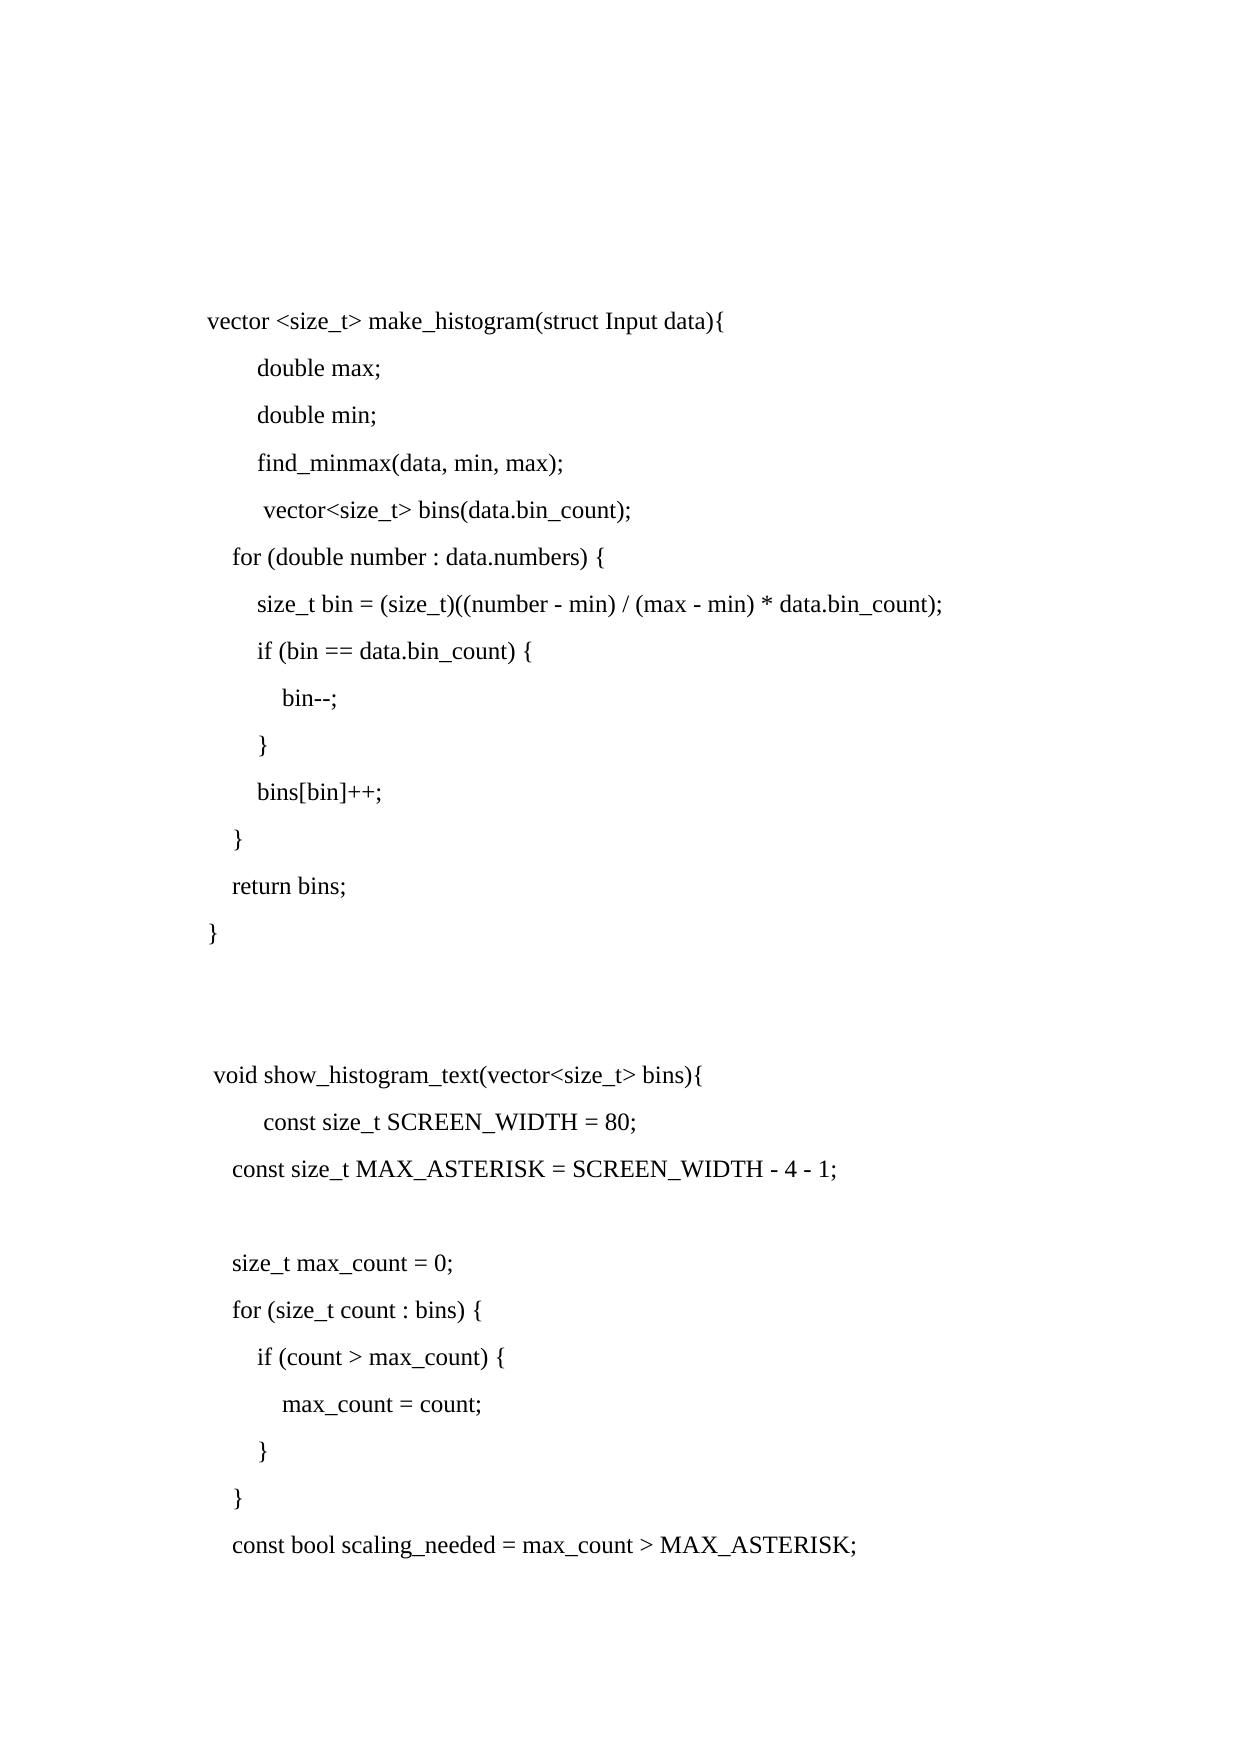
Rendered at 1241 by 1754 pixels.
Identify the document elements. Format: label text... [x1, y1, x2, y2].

text bins[bin]++; [177, 777, 1152, 806]
text } [177, 1483, 1152, 1512]
text vector <size_t> make_histogram(struct Input data){ [177, 306, 1152, 335]
text if (count > max_count) { [177, 1342, 1152, 1371]
text } [177, 824, 1152, 853]
text for (size_t count : bins) { [177, 1295, 1152, 1324]
text bin--; [177, 683, 1152, 712]
text size_t bin = (size_t)((number - min) / (max - min) * data.bin_count); [177, 589, 1152, 618]
text vector<size_t> bins(data.bin_count); [177, 495, 1152, 523]
text double max; [177, 353, 1152, 382]
text size_t max_count = 0; [177, 1248, 1152, 1277]
text } [177, 730, 1152, 759]
text for (double number : data.numbers) { [177, 542, 1152, 571]
text const bool scaling_needed = max_count > MAX_ASTERISK; [177, 1531, 1152, 1559]
text void show_histogram_text(vector<size_t> bins){ [177, 1060, 1152, 1088]
text const size_t SCREEN_WIDTH = 80; [177, 1107, 1152, 1136]
text double min; [177, 401, 1152, 429]
text if (bin == data.bin_count) { [177, 636, 1152, 665]
text const size_t MAX_ASTERISK = SCREEN_WIDTH - 4 - 1; [177, 1154, 1152, 1183]
text max_count = count; [177, 1389, 1152, 1418]
text return bins; [177, 871, 1152, 900]
text find_minmax(data, min, max); [177, 448, 1152, 476]
text } [177, 918, 1152, 947]
text } [177, 1436, 1152, 1465]
